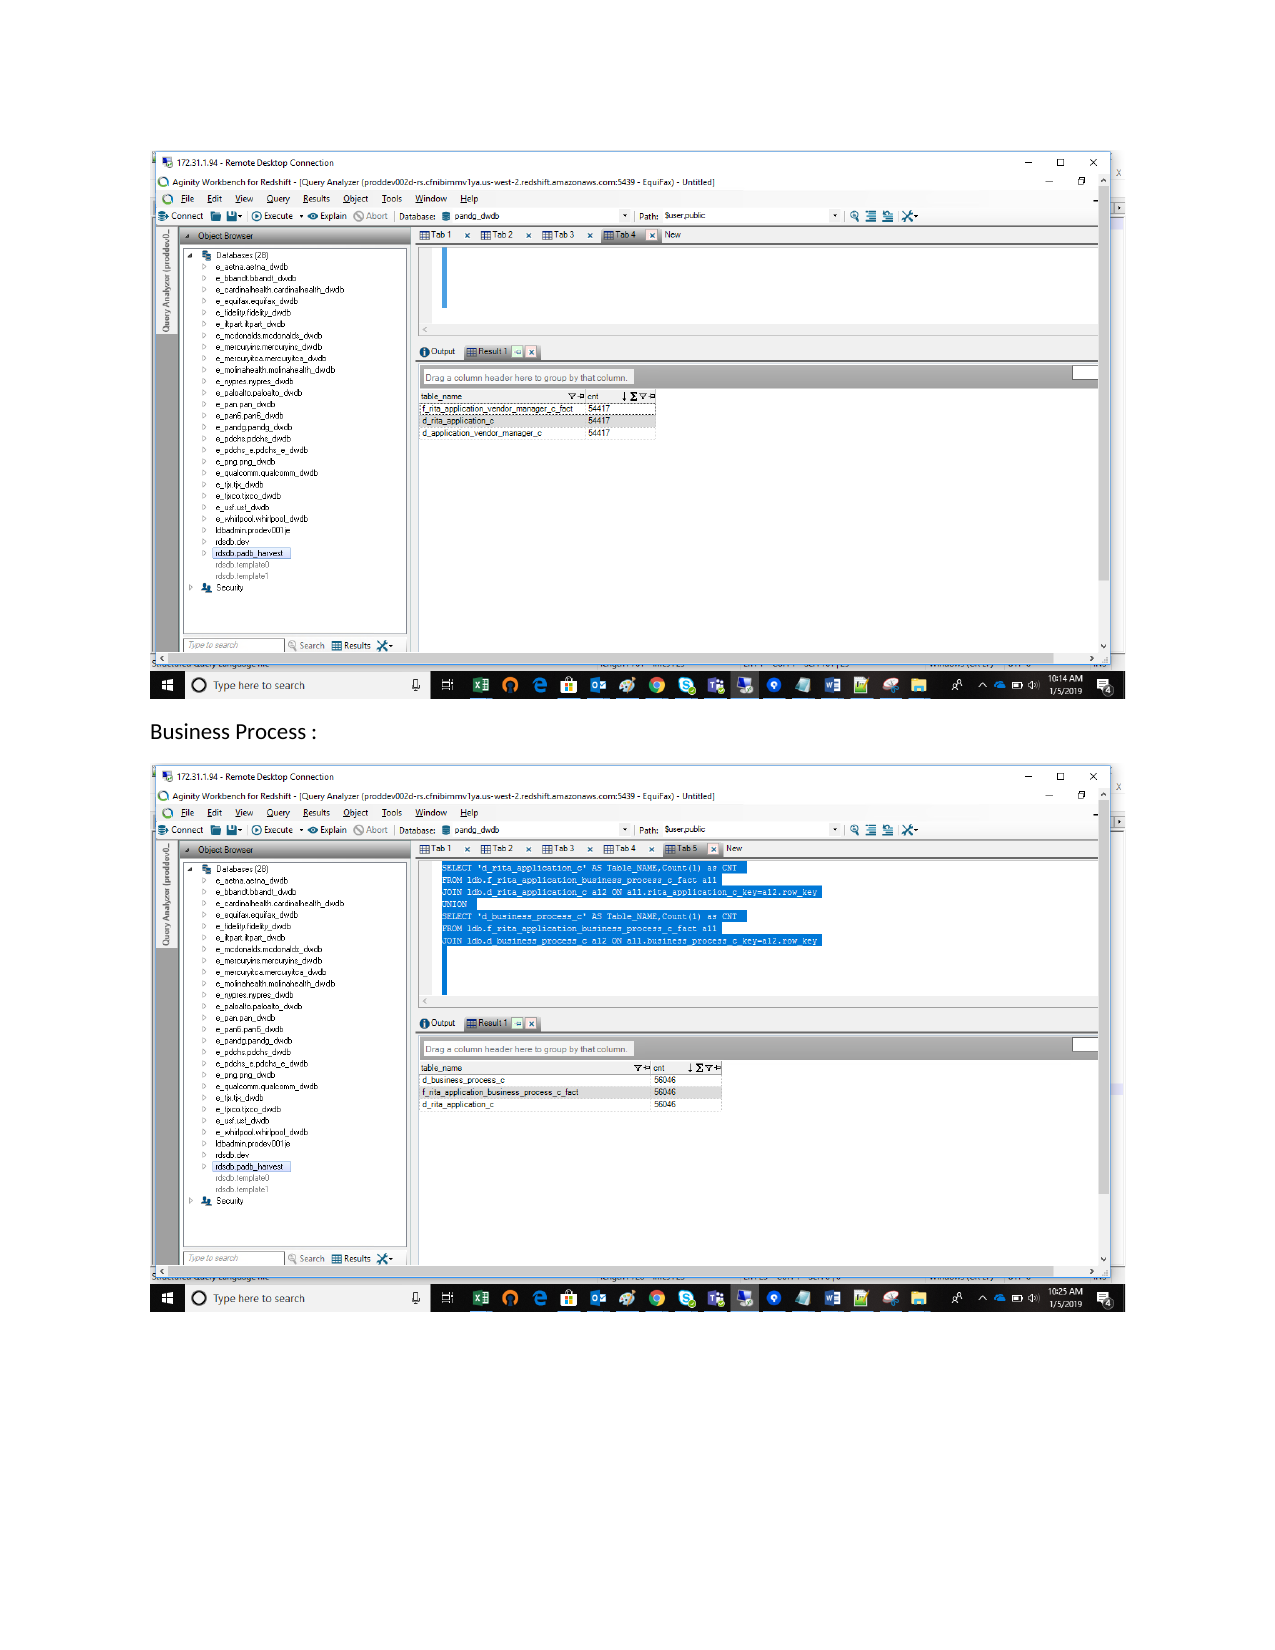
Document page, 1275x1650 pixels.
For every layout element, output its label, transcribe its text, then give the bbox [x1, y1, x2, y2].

picture [150, 150, 1125, 699]
text Business Process : [150, 717, 1125, 745]
picture [150, 763, 1125, 1312]
